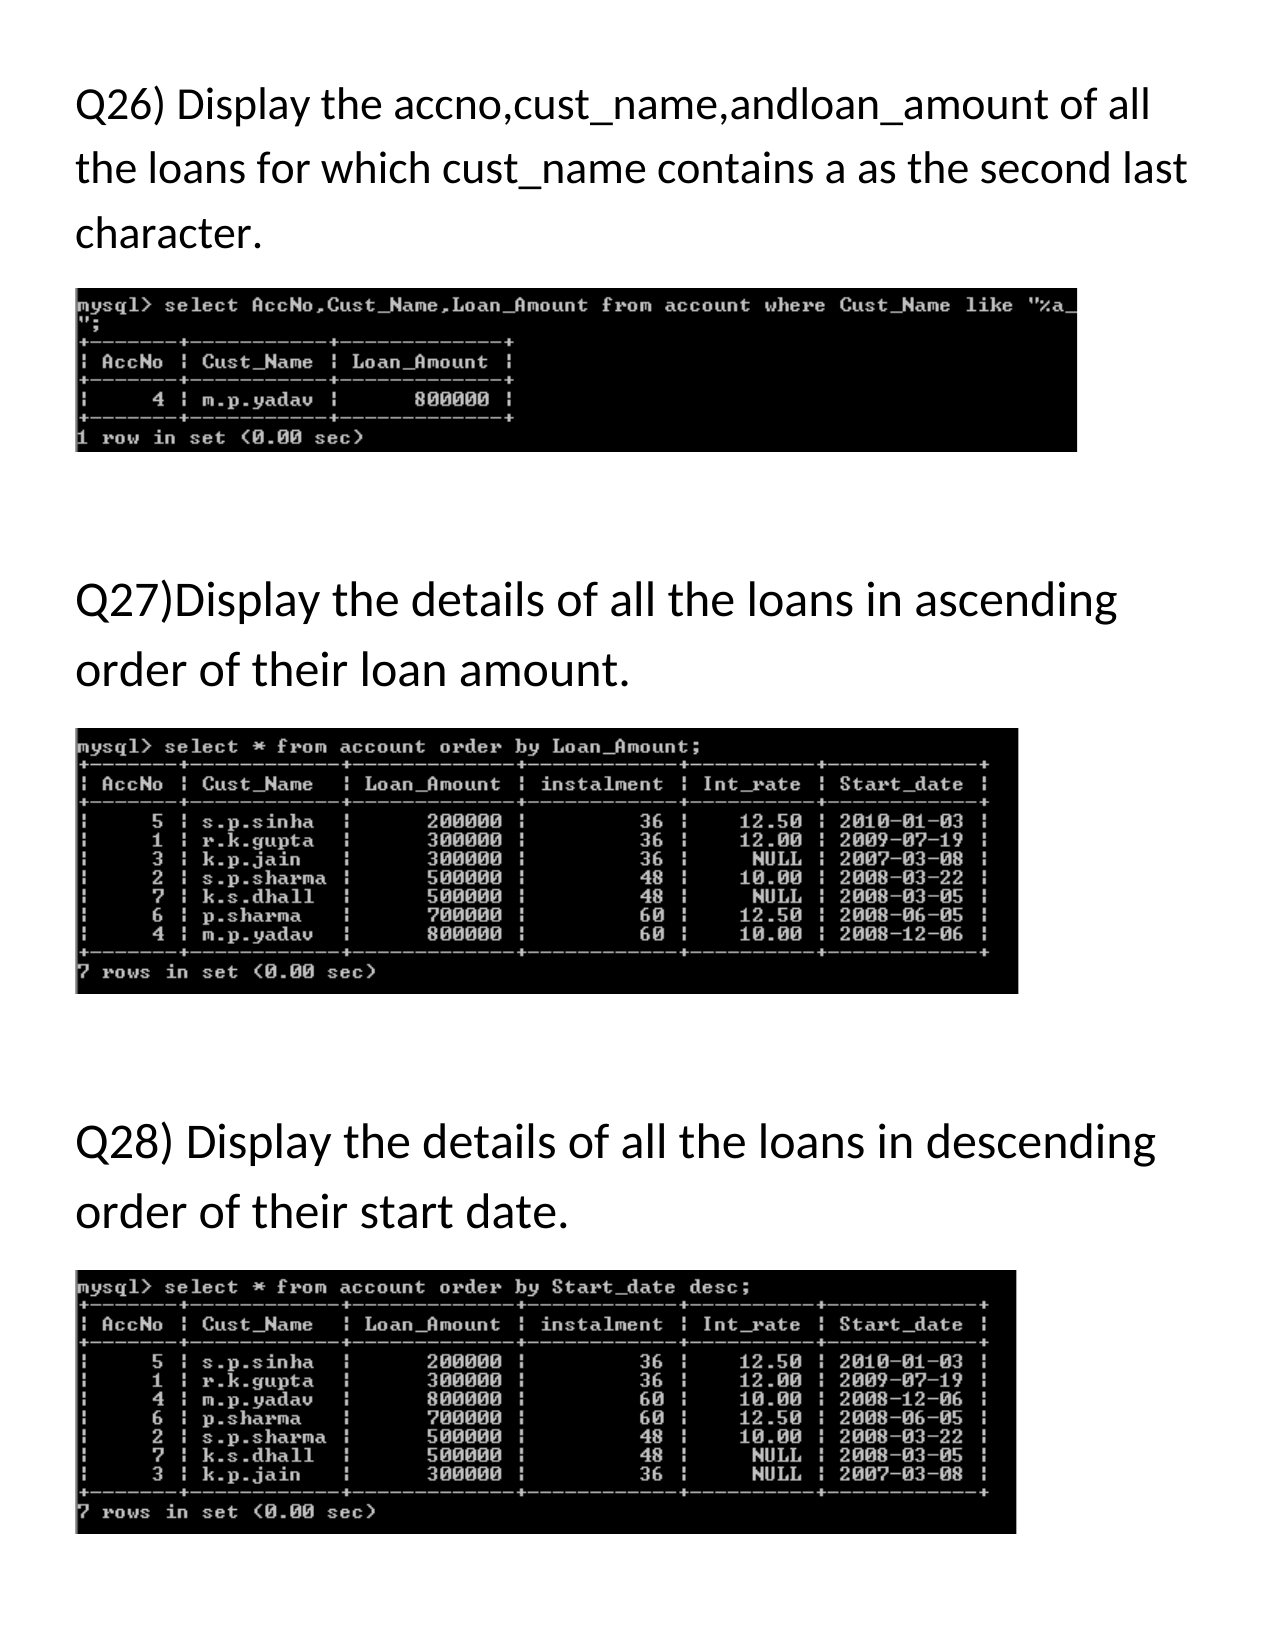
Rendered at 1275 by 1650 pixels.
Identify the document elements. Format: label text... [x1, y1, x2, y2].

text Q26) Display the accno,cust_name,andloan_amount of all the loans for which cust_name contains a as the second last character. [75, 75, 1200, 259]
text Q27)Display the details of all the loans in ascending order of their loan amount. [75, 568, 1200, 699]
picture [75, 288, 1078, 452]
text Q28) Display the details of all the loans in descending order of their start date. [75, 1110, 1200, 1241]
picture [75, 728, 1019, 994]
picture [75, 1270, 1017, 1534]
